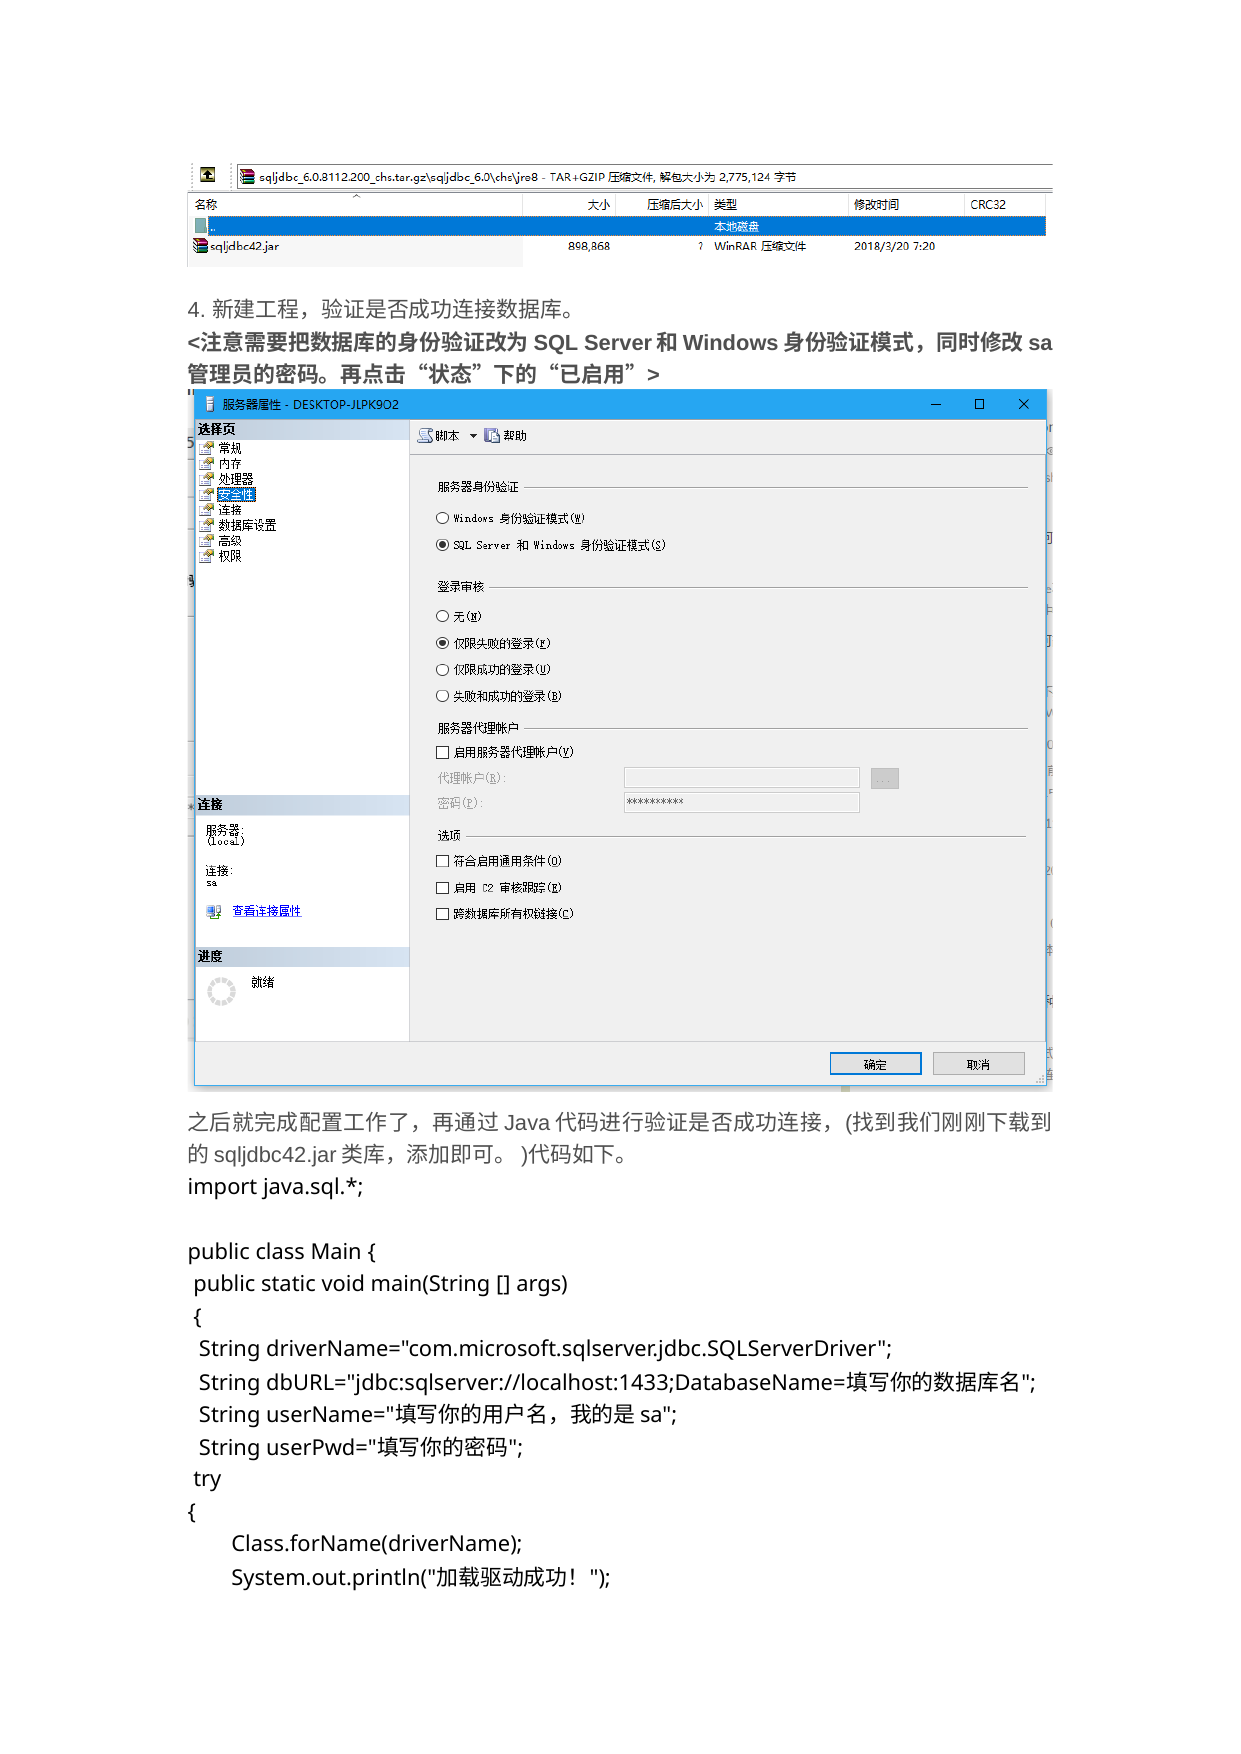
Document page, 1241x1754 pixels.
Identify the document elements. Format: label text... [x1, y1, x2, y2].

text { [187, 1494, 1053, 1527]
text 4. 新建工程，验证是否成功连接数据库。 <注意需要把数据库的身份验证改为SQL Server和Windows身份验证模式，同时修改sa管理员的密码。再点击“状态”下的“已启用”> [187, 292, 1053, 389]
text String dbURL="jdbc:sqlserver://localhost:1433;DatabaseName=填写你的数据库名"; [187, 1364, 1053, 1397]
text String driverName="com.microsoft.sqlserver.jdbc.SQLServerDriver"; [187, 1332, 1053, 1364]
text String userPwd="填写你的密码"; [187, 1429, 1053, 1462]
text try [187, 1462, 1053, 1494]
text public static void main(String [] args) [187, 1267, 1053, 1299]
text { [187, 1299, 1053, 1332]
text public class Main { [187, 1234, 1053, 1267]
picture [187, 162, 1053, 267]
text String userName="填写你的用户名，我的是sa"; [187, 1397, 1053, 1429]
picture [187, 389, 1053, 1092]
text System.out.println("加载驱动成功！"); [187, 1559, 1053, 1592]
text 之后就完成配置工作了，再通过Java代码进行验证是否成功连接，(找到我们刚刚下载到的sqljdbc42.jar类库，添加即可。 )代码如下。 [187, 1104, 1053, 1169]
text Class.forName(driverName); [187, 1527, 1053, 1559]
text import java.sql.*; [187, 1169, 1053, 1202]
